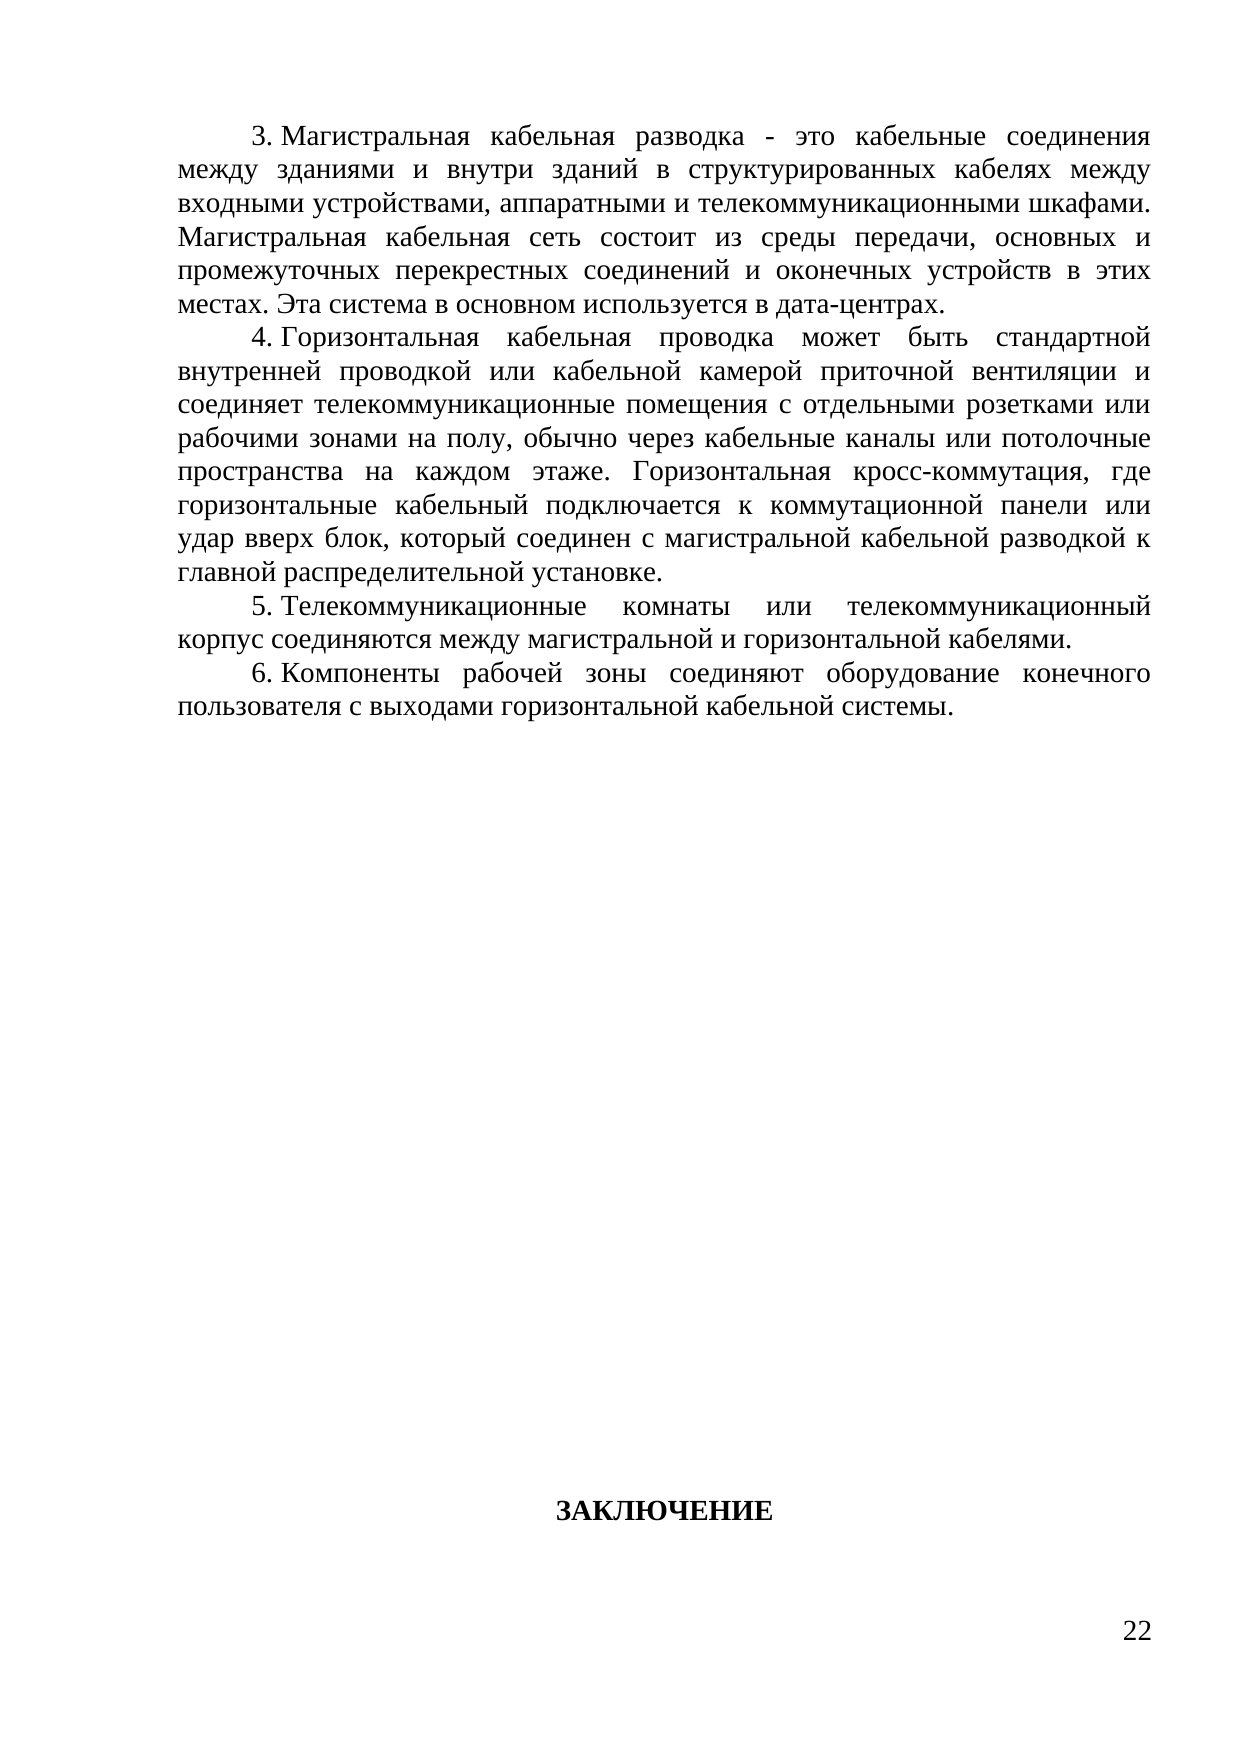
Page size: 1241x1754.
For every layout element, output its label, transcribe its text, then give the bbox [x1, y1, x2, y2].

subtitle ЗАКЛЮЧЕНИЕ [177, 1493, 1152, 1527]
list Телекоммуникационные комнаты или телекоммуникационный корпус соединяются между магистральной и горизонтальной кабелями. [177, 588, 1152, 655]
list Магистральная кабельная разводка - это кабельные соединения между зданиями и внутри зданий в структурированных кабелях между входными устройствами, аппаратными и телекоммуникационными шкафами. Магистральная кабельная сеть состоит из среды передачи, основных и промежуточных перекрестных соединений и оконечных устройств в этих местах. Эта система в основном используется в дата-центрах. [177, 118, 1152, 319]
list Компоненты рабочей зоны соединяют оборудование конечного пользователя с выходами горизонтальной кабельной системы. [177, 655, 1152, 722]
list Горизонтальная кабельная проводка может быть стандартной внутренней проводкой или кабельной камерой приточной вентиляции и соединяет телекоммуникационные помещения с отдельными розетками или рабочими зонами на полу, обычно через кабельные каналы или потолочные пространства на каждом этаже. Горизонтальная кросс-коммутация, где горизонтальные кабельный подключается к коммутационной панели или удар вверх блок, который соединен с магистральной кабельной разводкой к главной распределительной установке. [177, 319, 1152, 588]
